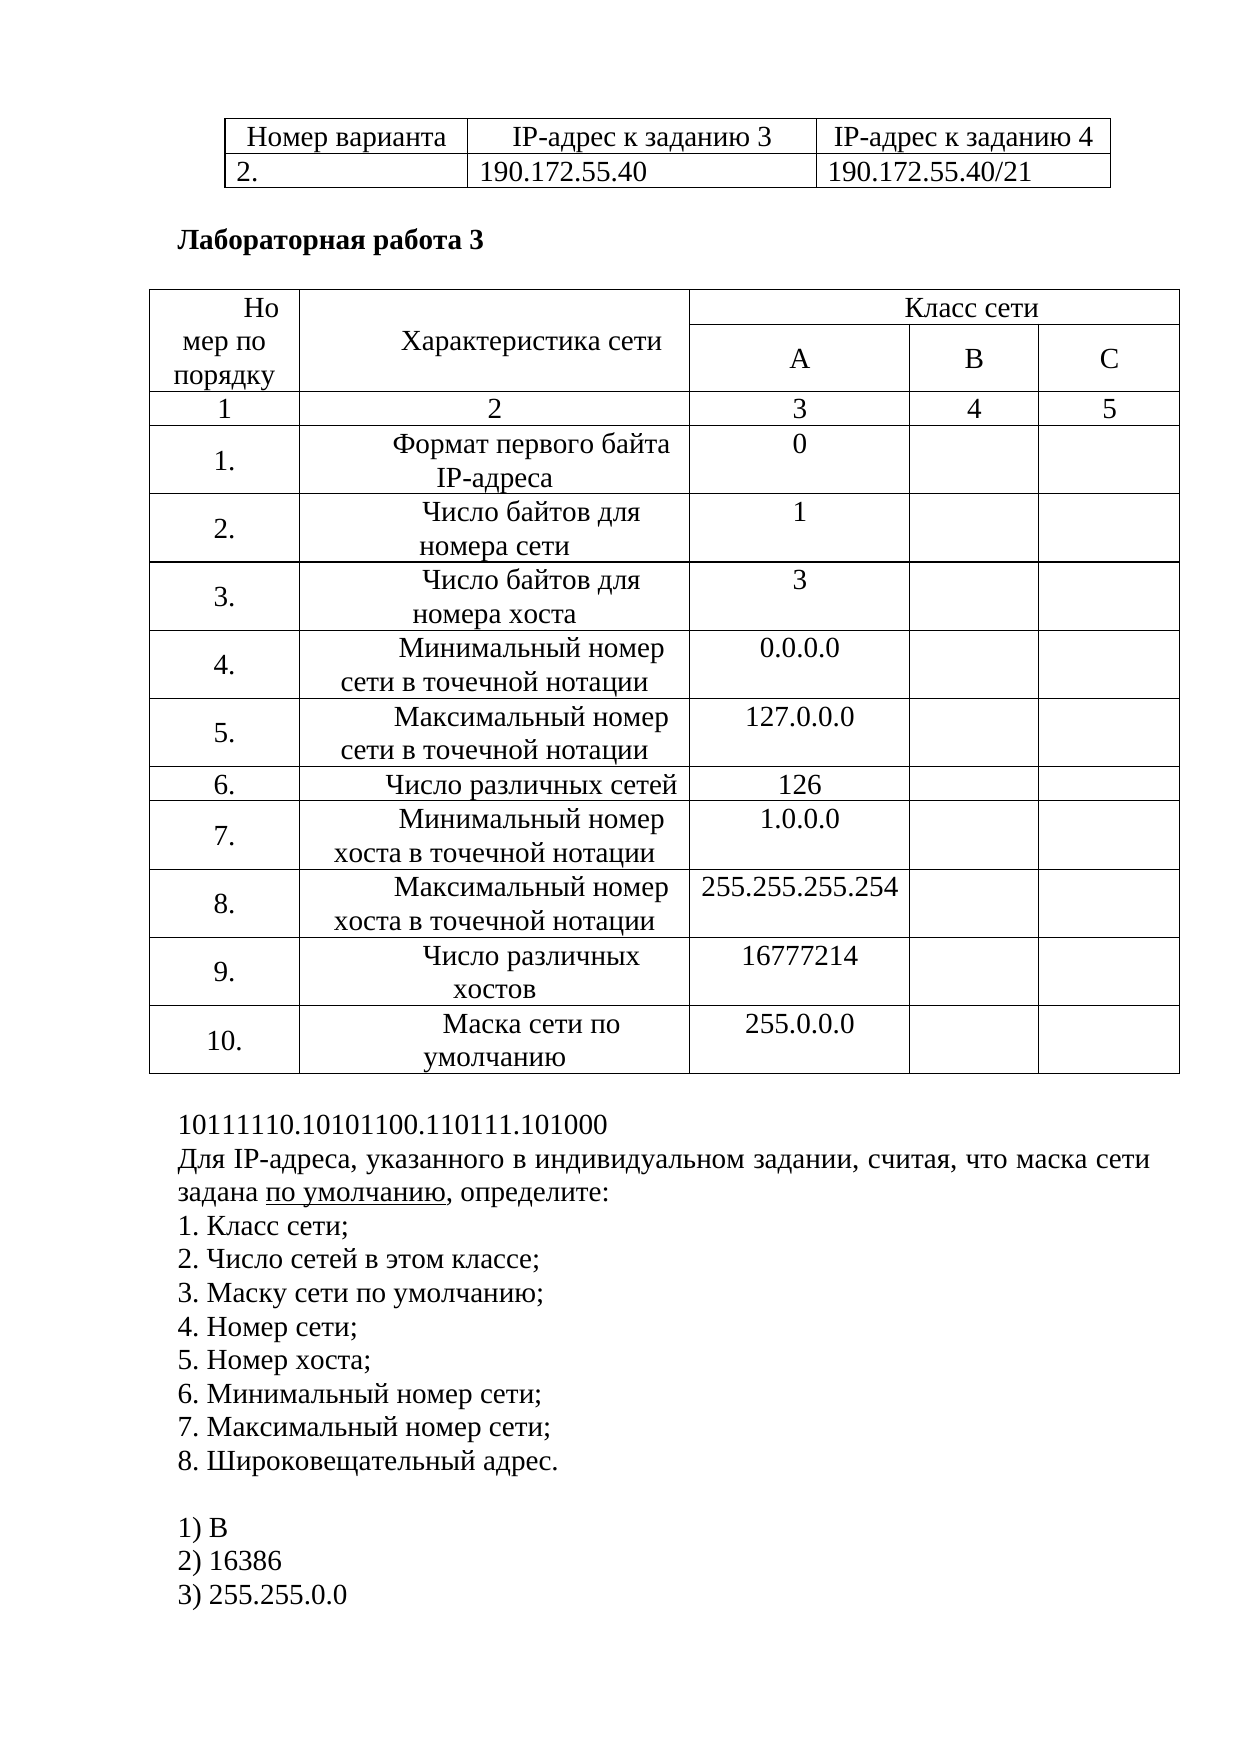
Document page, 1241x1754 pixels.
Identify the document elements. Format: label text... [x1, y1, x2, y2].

table_cell Максимальный номер сети в точечной нотации [300, 699, 689, 766]
table_cell 8. [150, 870, 299, 937]
text 5. Номер хоста; [177, 1342, 1152, 1376]
text Лабораторная работа 3 [177, 222, 1152, 255]
table_cell 1.0.0.0 [690, 801, 909, 868]
text 8. Широковещательный адрес. [177, 1443, 1152, 1476]
table_cell 1 [150, 392, 299, 425]
table_cell [910, 563, 1038, 629]
table_cell 2. [226, 154, 467, 187]
text 6. Минимальный номер сети; [177, 1376, 1152, 1409]
table_cell [1039, 494, 1179, 561]
table_cell 4. [150, 631, 299, 698]
table_header Класс сети [690, 290, 1179, 323]
table_cell 3. [150, 563, 299, 629]
table_cell [1039, 801, 1179, 868]
table_cell 127.0.0.0 [690, 699, 909, 766]
table_cell А [690, 325, 909, 391]
table_cell [1039, 767, 1179, 800]
table_cell Минимальный номер хоста в точечной нотации [300, 801, 689, 868]
table_cell [910, 494, 1038, 561]
table_cell 0 [690, 426, 909, 493]
table_cell Максимальный номер хоста в точечной нотации [300, 870, 689, 937]
table_cell [910, 801, 1038, 868]
table_cell [1039, 870, 1179, 937]
table_cell 10. [150, 1006, 299, 1073]
table_cell Маска сети по умолчанию [300, 1006, 689, 1073]
text 1) B [177, 1510, 1152, 1543]
table_cell 16777214 [690, 938, 909, 1005]
table_cell Число различных сетей [300, 767, 689, 800]
table_cell [1039, 563, 1179, 629]
table_cell [910, 631, 1038, 698]
table_cell [910, 767, 1038, 800]
table_cell [910, 699, 1038, 766]
table_cell 3 [690, 392, 909, 425]
table_header Характеристика сети [300, 290, 689, 391]
table_header Номер по порядку [150, 290, 299, 391]
table_cell Формат первого байта IP-адреса [300, 426, 689, 493]
table_cell 255.255.255.254 [690, 870, 909, 937]
table_cell Минимальный номер сети в точечной нотации [300, 631, 689, 698]
table_cell С [1039, 325, 1179, 391]
text 3) 255.255.0.0 [177, 1577, 1152, 1611]
table_cell 2 [300, 392, 689, 425]
table_header IP-адрес к заданию 4 [817, 119, 1110, 153]
table_cell Число байтов для номера сети [300, 494, 689, 561]
table_cell 5 [1039, 392, 1179, 425]
table_cell 3 [690, 563, 909, 629]
table_cell 190.172.55.40/21 [817, 154, 1110, 187]
table_cell 4 [910, 392, 1038, 425]
table_cell [1039, 1006, 1179, 1073]
text 10111110.10101100.110111.101000 [177, 1107, 1152, 1141]
table_cell 1. [150, 426, 299, 493]
table_cell 6. [150, 767, 299, 800]
text 4. Номер сети; [177, 1309, 1152, 1342]
text Для IP-адреса, указанного в индивидуальном задании, считая, что маска сети задана по умолчанию, определите: [177, 1141, 1152, 1208]
table_cell 2. [150, 494, 299, 561]
table_cell [1039, 938, 1179, 1005]
table_cell 126 [690, 767, 909, 800]
table_cell [910, 426, 1038, 493]
text 7. Максимальный номер сети; [177, 1409, 1152, 1443]
table_cell 7. [150, 801, 299, 868]
table_cell [1039, 699, 1179, 766]
table_cell 190.172.55.40 [468, 154, 816, 187]
text 3. Маску сети по умолчанию; [177, 1275, 1152, 1309]
table_cell B [910, 325, 1038, 391]
text 2) 16386 [177, 1543, 1152, 1577]
text 2. Число сетей в этом классе; [177, 1242, 1152, 1275]
table_cell [1039, 631, 1179, 698]
table_cell 0.0.0.0 [690, 631, 909, 698]
table_cell [910, 870, 1038, 937]
text 1. Класс сети; [177, 1208, 1152, 1242]
table_cell Число различных хостов [300, 938, 689, 1005]
table_header Номер варианта [226, 119, 467, 153]
table_cell 9. [150, 938, 299, 1005]
table_cell 255.0.0.0 [690, 1006, 909, 1073]
table_cell 5. [150, 699, 299, 766]
table_header IP-адрес к заданию 3 [468, 119, 816, 153]
table_cell [1039, 426, 1179, 493]
table_cell [910, 1006, 1038, 1073]
table_cell [910, 938, 1038, 1005]
table_cell Число байтов для номера хоста [300, 563, 689, 629]
table_cell 1 [690, 494, 909, 561]
